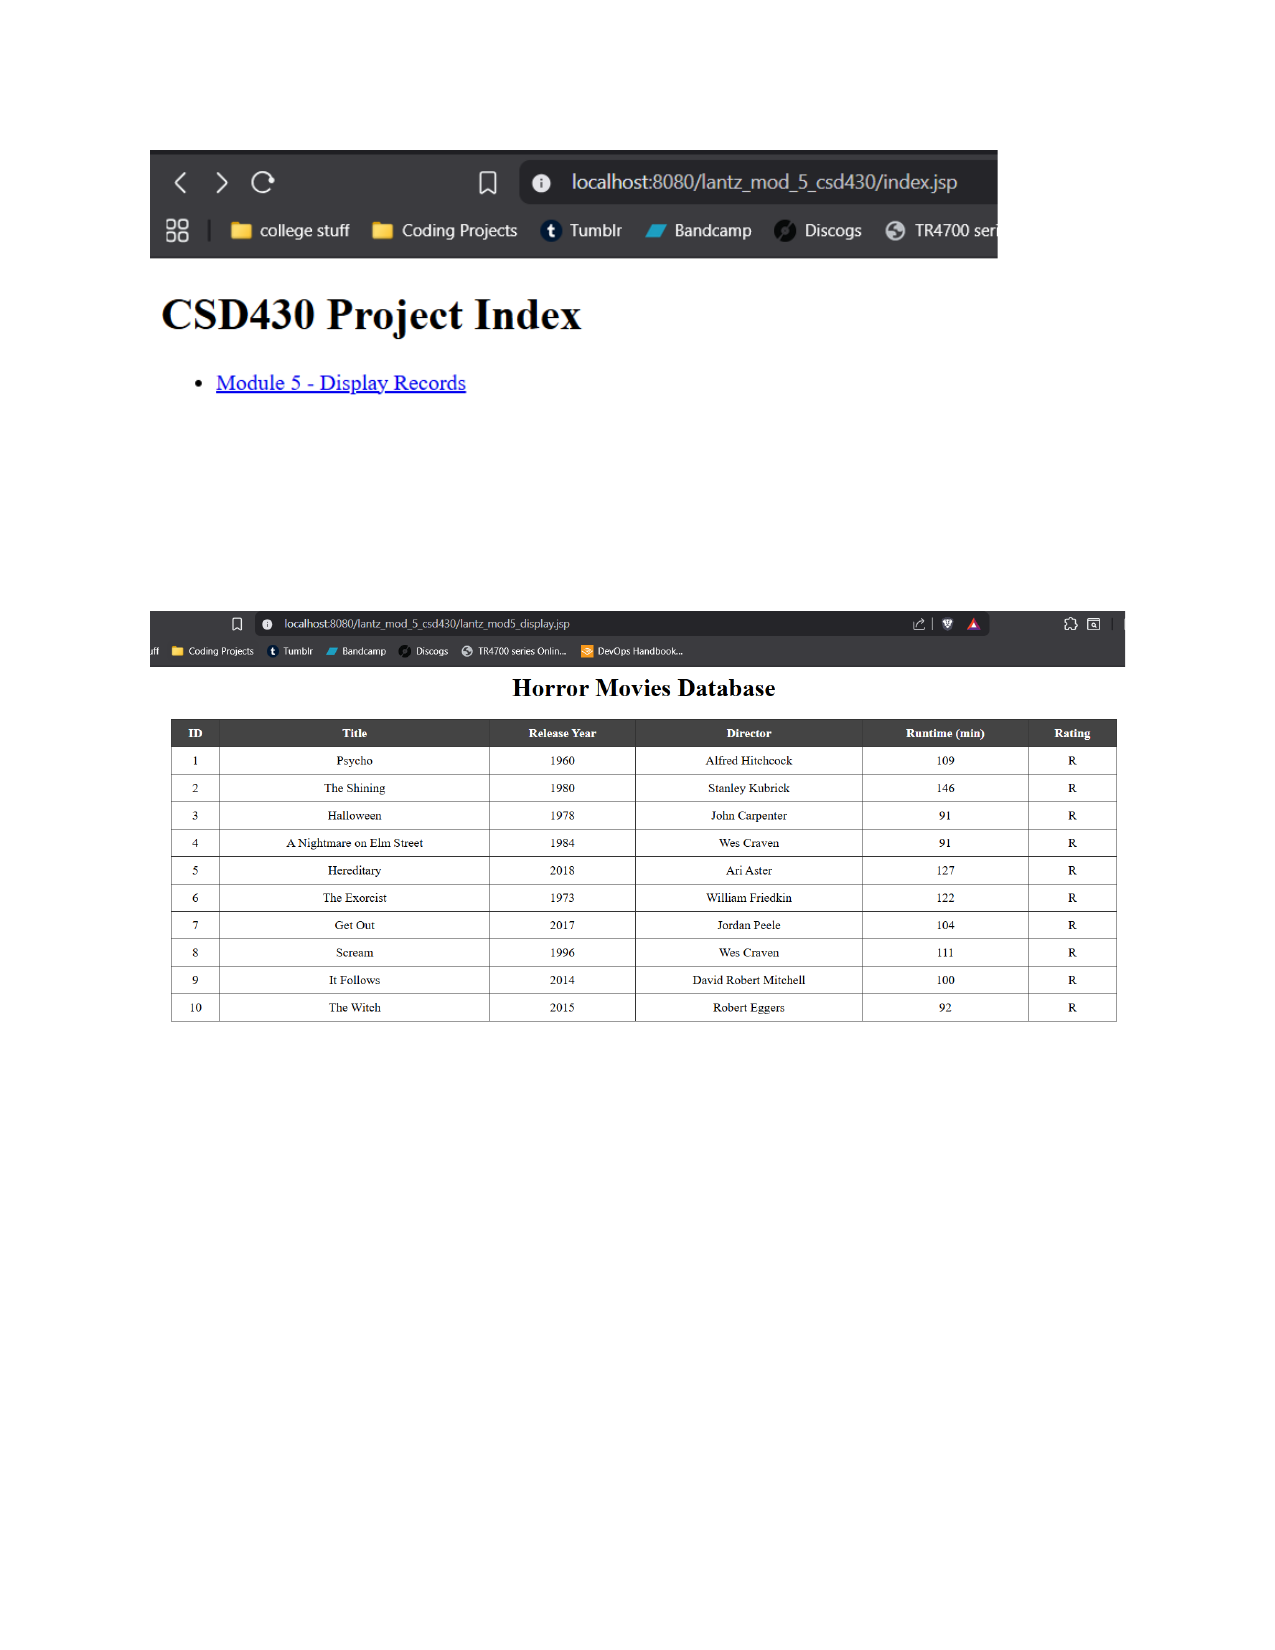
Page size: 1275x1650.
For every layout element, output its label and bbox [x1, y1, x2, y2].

picture [150, 150, 998, 590]
picture [150, 611, 1125, 1028]
